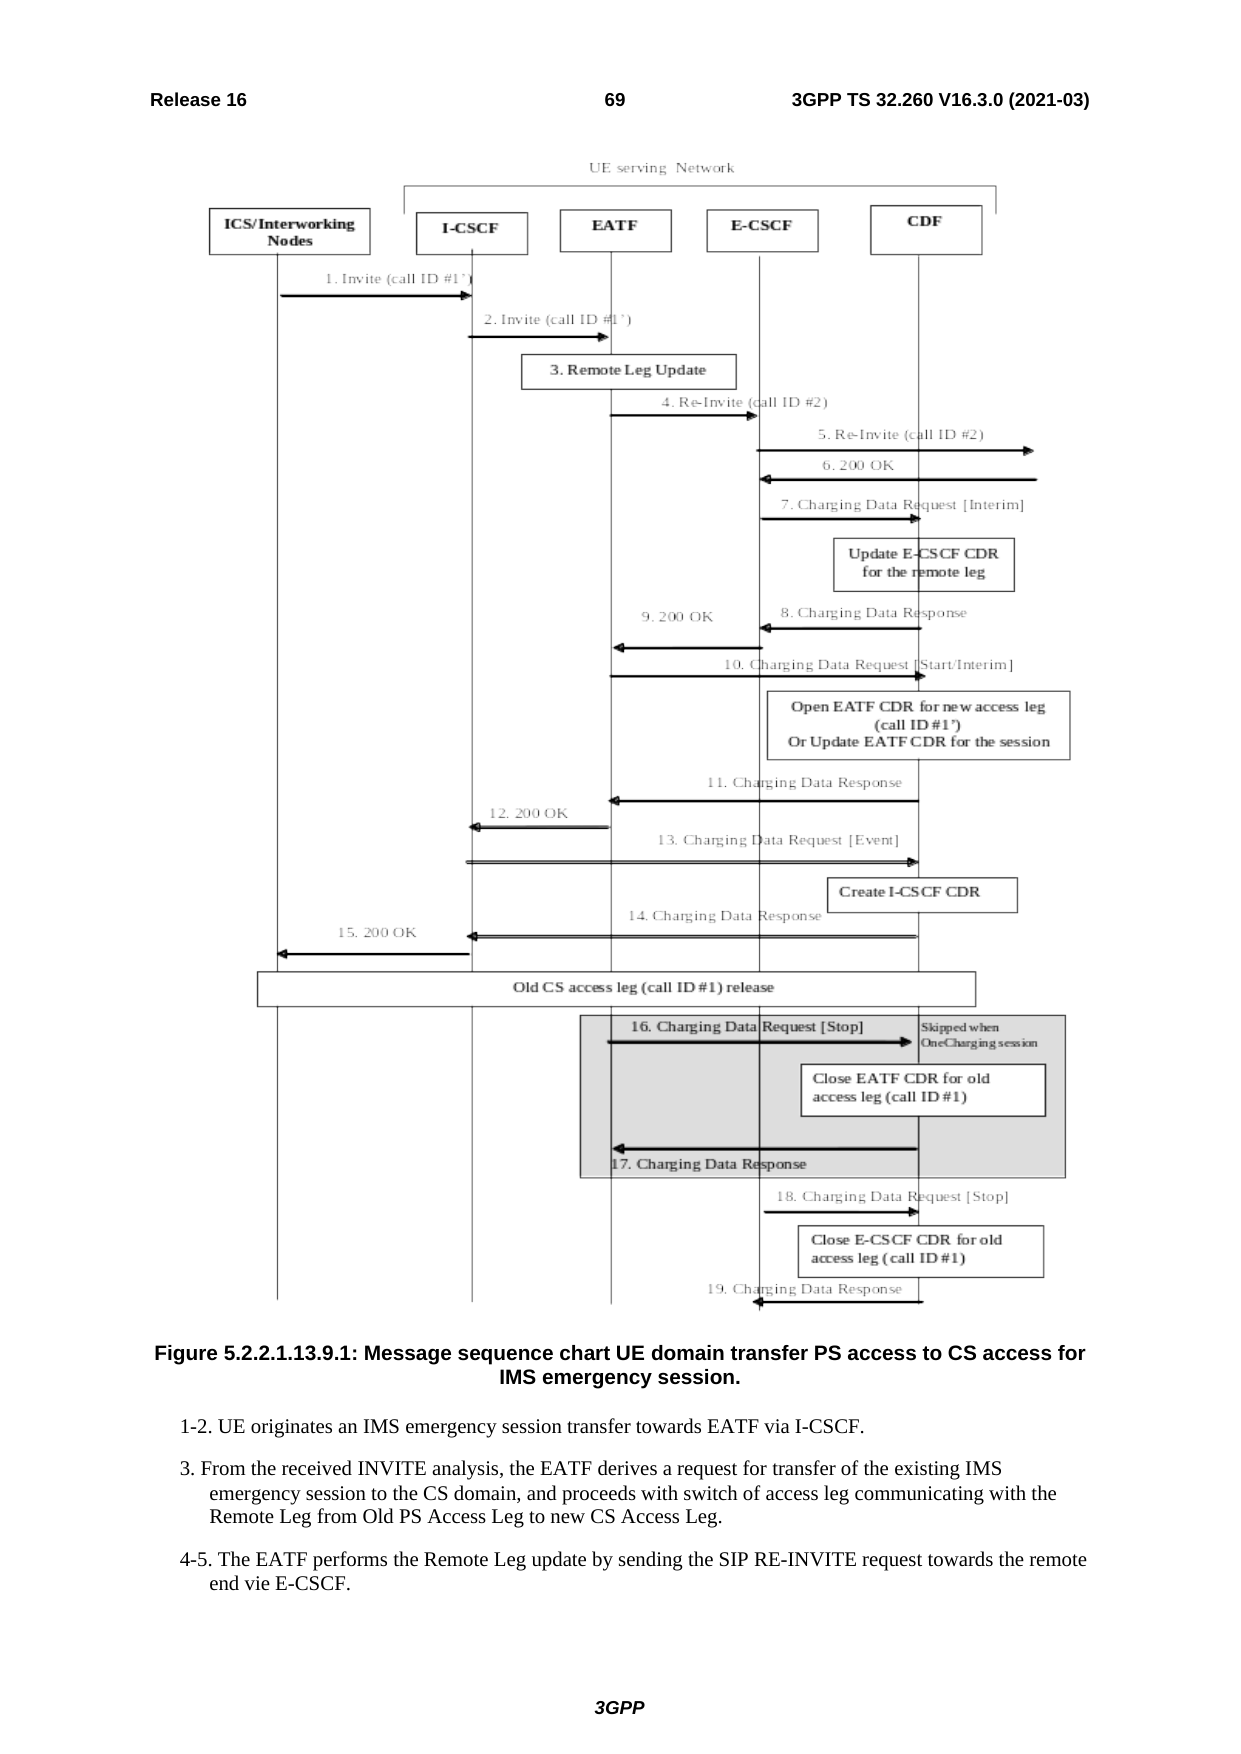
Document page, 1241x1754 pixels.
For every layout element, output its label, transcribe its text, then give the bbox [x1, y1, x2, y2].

text 3. From the received INVITE analysis, the EATF derives a request for transfer of the existing IMS emergency session to the CS domain, and proceeds with switch of access leg communicating with the Remote Leg from Old PS Access Leg to new CS Access Leg. [179, 1456, 1090, 1528]
text Figure 5.2.2.1.13.9.1: Message sequence chart UE domain transfer PS access to CS access for IMS emergency session. [150, 1341, 1090, 1388]
text 1-2. UE originates an IMS emergency session transfer towards EATF via I-CSCF. [179, 1413, 1090, 1438]
text 4-5. The EATF performs the Remote Leg update by sending the SIP RE-INVITE request towards the remote end vie E-CSCF. [179, 1547, 1090, 1595]
